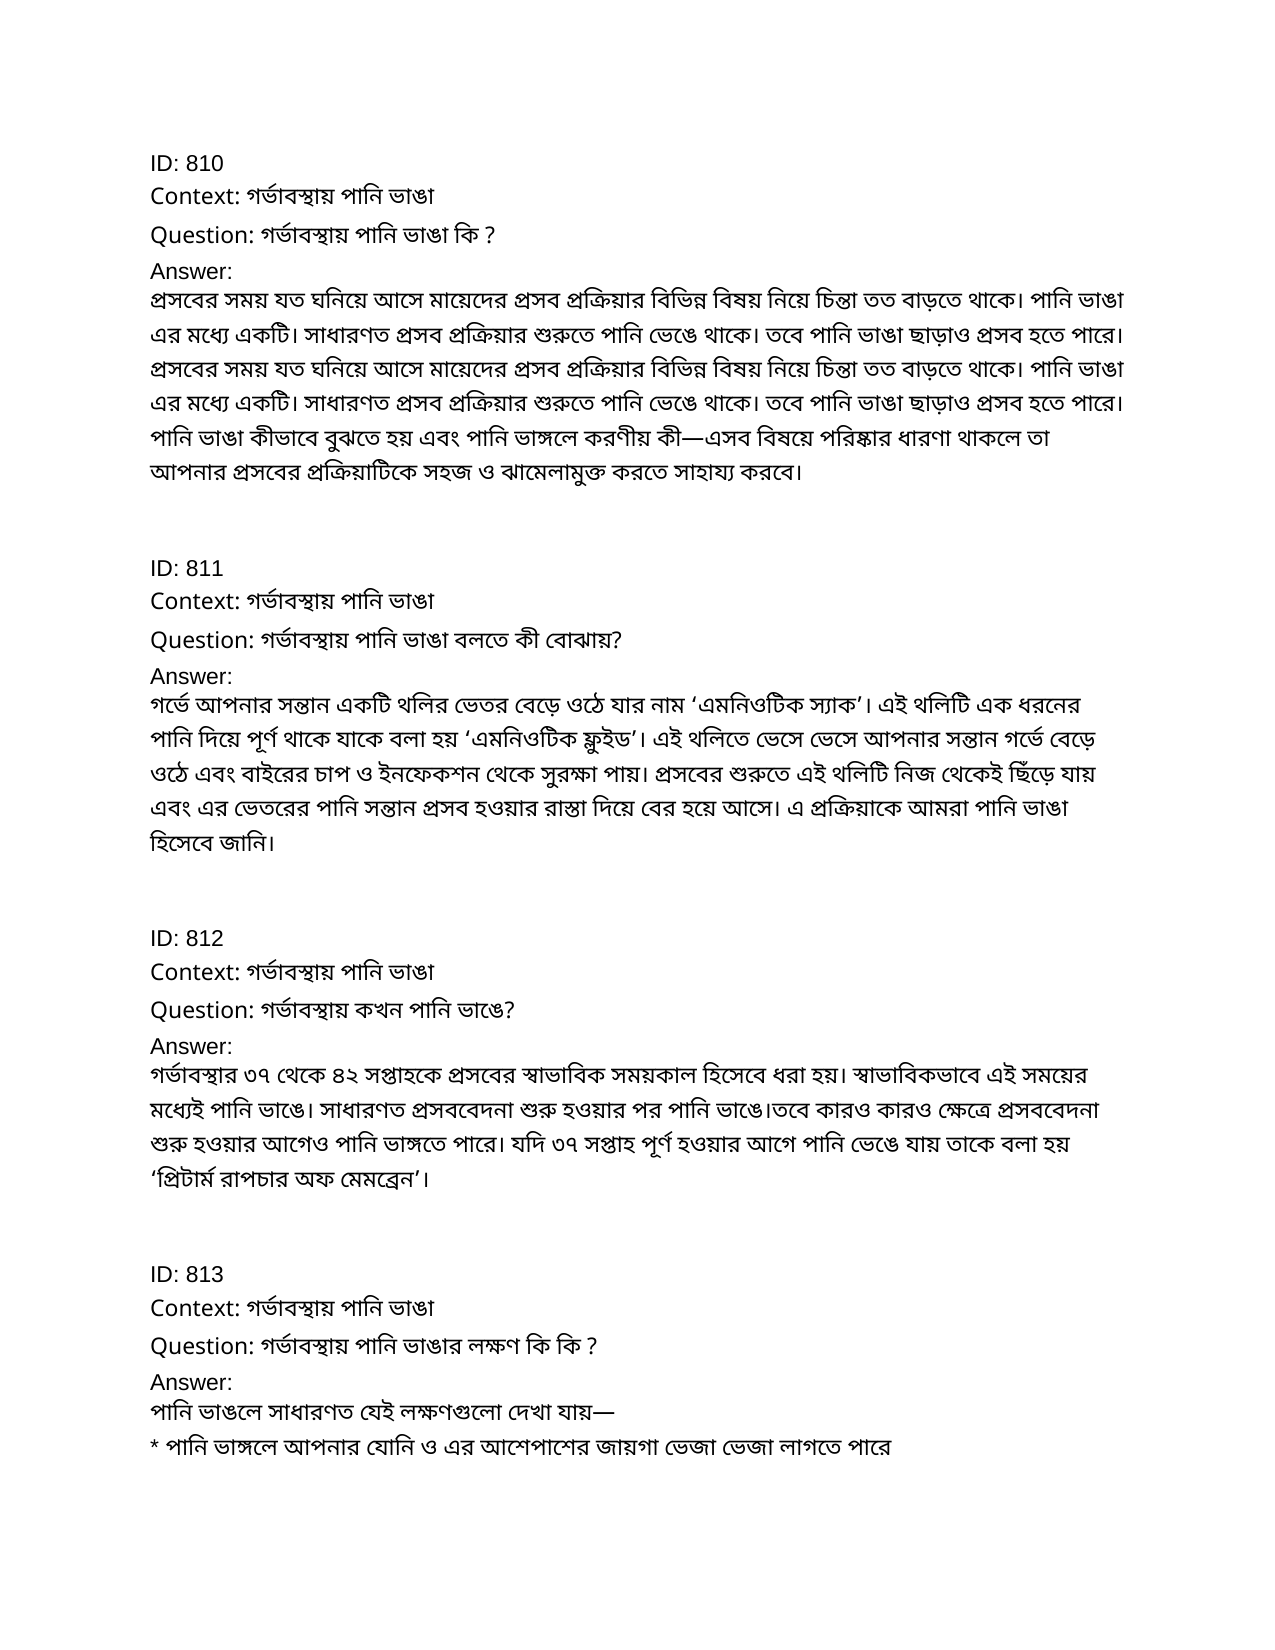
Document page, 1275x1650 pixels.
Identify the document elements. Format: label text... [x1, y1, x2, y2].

text Answer: [150, 1369, 1125, 1396]
text Answer: [150, 1033, 1125, 1059]
text গর্ভে আপনার সন্তান একটি থলির ভেতর বেড়ে ওঠে যার নাম ‘এমনিওটিক স্যাক’। এই থলিটি এক ধরনের পানি দিয়ে পূর্ণ থাকে যাকে বলা হয় ‘এমনিওটিক ফ্লুইড’। এই থলিতে ভেসে ভেসে আপনার সন্তান গর্ভে বেড়ে ওঠে এবং বাইরের চাপ ও ইনফেকশন থেকে সুরক্ষা পায়। প্রসবের শুরুতে এই থলিটি নিজ থেকেই ছিঁড়ে যায় এবং এর ভেতরের পানি সন্তান প্রসব হওয়ার রাস্তা দিয়ে বের হয়ে আসে। এ প্রক্রিয়াকে আমরা পানি ভাঙা হিসেবে জানি। [150, 693, 1125, 860]
text Question: গর্ভাবস্থায় পানি ভাঙার লক্ষণ কি কি ? [150, 1330, 1125, 1364]
text Question: গর্ভাবস্থায় পানি ভাঙা কি ? [150, 219, 1125, 253]
text Context: গর্ভাবস্থায় পানি ভাঙা [150, 955, 1125, 989]
text ID: 812 [150, 925, 1125, 952]
text Context: গর্ভাবস্থায় পানি ভাঙা [150, 585, 1125, 619]
text ID: 811 [150, 555, 1125, 581]
text ID: 810 [150, 150, 1125, 176]
text Context: গর্ভাবস্থায় পানি ভাঙা [150, 1291, 1125, 1325]
text Answer: [150, 258, 1125, 284]
text ID: 813 [150, 1261, 1125, 1288]
text Question: গর্ভাবস্থায় পানি ভাঙা বলতে কী বোঝায়? [150, 624, 1125, 658]
text Answer: [150, 663, 1125, 689]
text প্রসবের সময় যত ঘনিয়ে আসে মায়েদের প্রসব প্রক্রিয়ার বিভিন্ন বিষয় নিয়ে চিন্তা তত বাড়তে থাকে। পানি ভাঙা এর মধ্যে একটি। সাধারণত প্রসব প্রক্রিয়ার শুরুতে পানি ভেঙে থাকে। তবে পানি ভাঙা ছাড়াও প্রসব হতে পারে।প্রসবের সময় যত ঘনিয়ে আসে মায়েদের প্রসব প্রক্রিয়ার বিভিন্ন বিষয় নিয়ে চিন্তা তত বাড়তে থাকে। পানি ভাঙা এর মধ্যে একটি। সাধারণত প্রসব প্রক্রিয়ার শুরুতে পানি ভেঙে থাকে। তবে পানি ভাঙা ছাড়াও প্রসব হতে পারে।পানি ভাঙা কীভাবে বুঝতে হয় এবং পানি ভাঙ্গলে করণীয় কী—এসব বিষয়ে পরিষ্কার ধারণা থাকলে তা আপনার প্রসবের প্রক্রিয়াটিকে সহজ ও ঝামেলামুক্ত করতে সাহায্য করবে। [150, 288, 1125, 490]
text * পানি ভাঙ্গলে আপনার যোনি ও এর আশেপাশের জায়গা ভেজা ভেজা লাগতে পারে [150, 1434, 1125, 1464]
text গর্ভাবস্থার ৩৭ থেকে ৪২ সপ্তাহকে প্রসবের স্বাভাবিক সময়কাল হিসেবে ধরা হয়। স্বাভাবিকভাবে এই সময়ের মধ্যেই পানি ভাঙে। সাধারণত প্রসববেদনা শুরু হওয়ার পর পানি ভাঙে।তবে কারও কারও ক্ষেত্রে প্রসববেদনা শুরু হওয়ার আগেও পানি ভাঙ্গতে পারে। যদি ৩৭ সপ্তাহ পূর্ণ হওয়ার আগে পানি ভেঙে যায় তাকে বলা হয় ‘প্রিটার্ম রাপচার অফ মেমব্রেন’। [150, 1063, 1125, 1196]
text Question: গর্ভাবস্থায় কখন পানি ভাঙে? [150, 994, 1125, 1028]
text পানি ভাঙলে সাধারণত যেই লক্ষণগুলো দেখা যায়— [150, 1399, 1125, 1429]
text Context: গর্ভাবস্থায় পানি ভাঙা [150, 180, 1125, 214]
